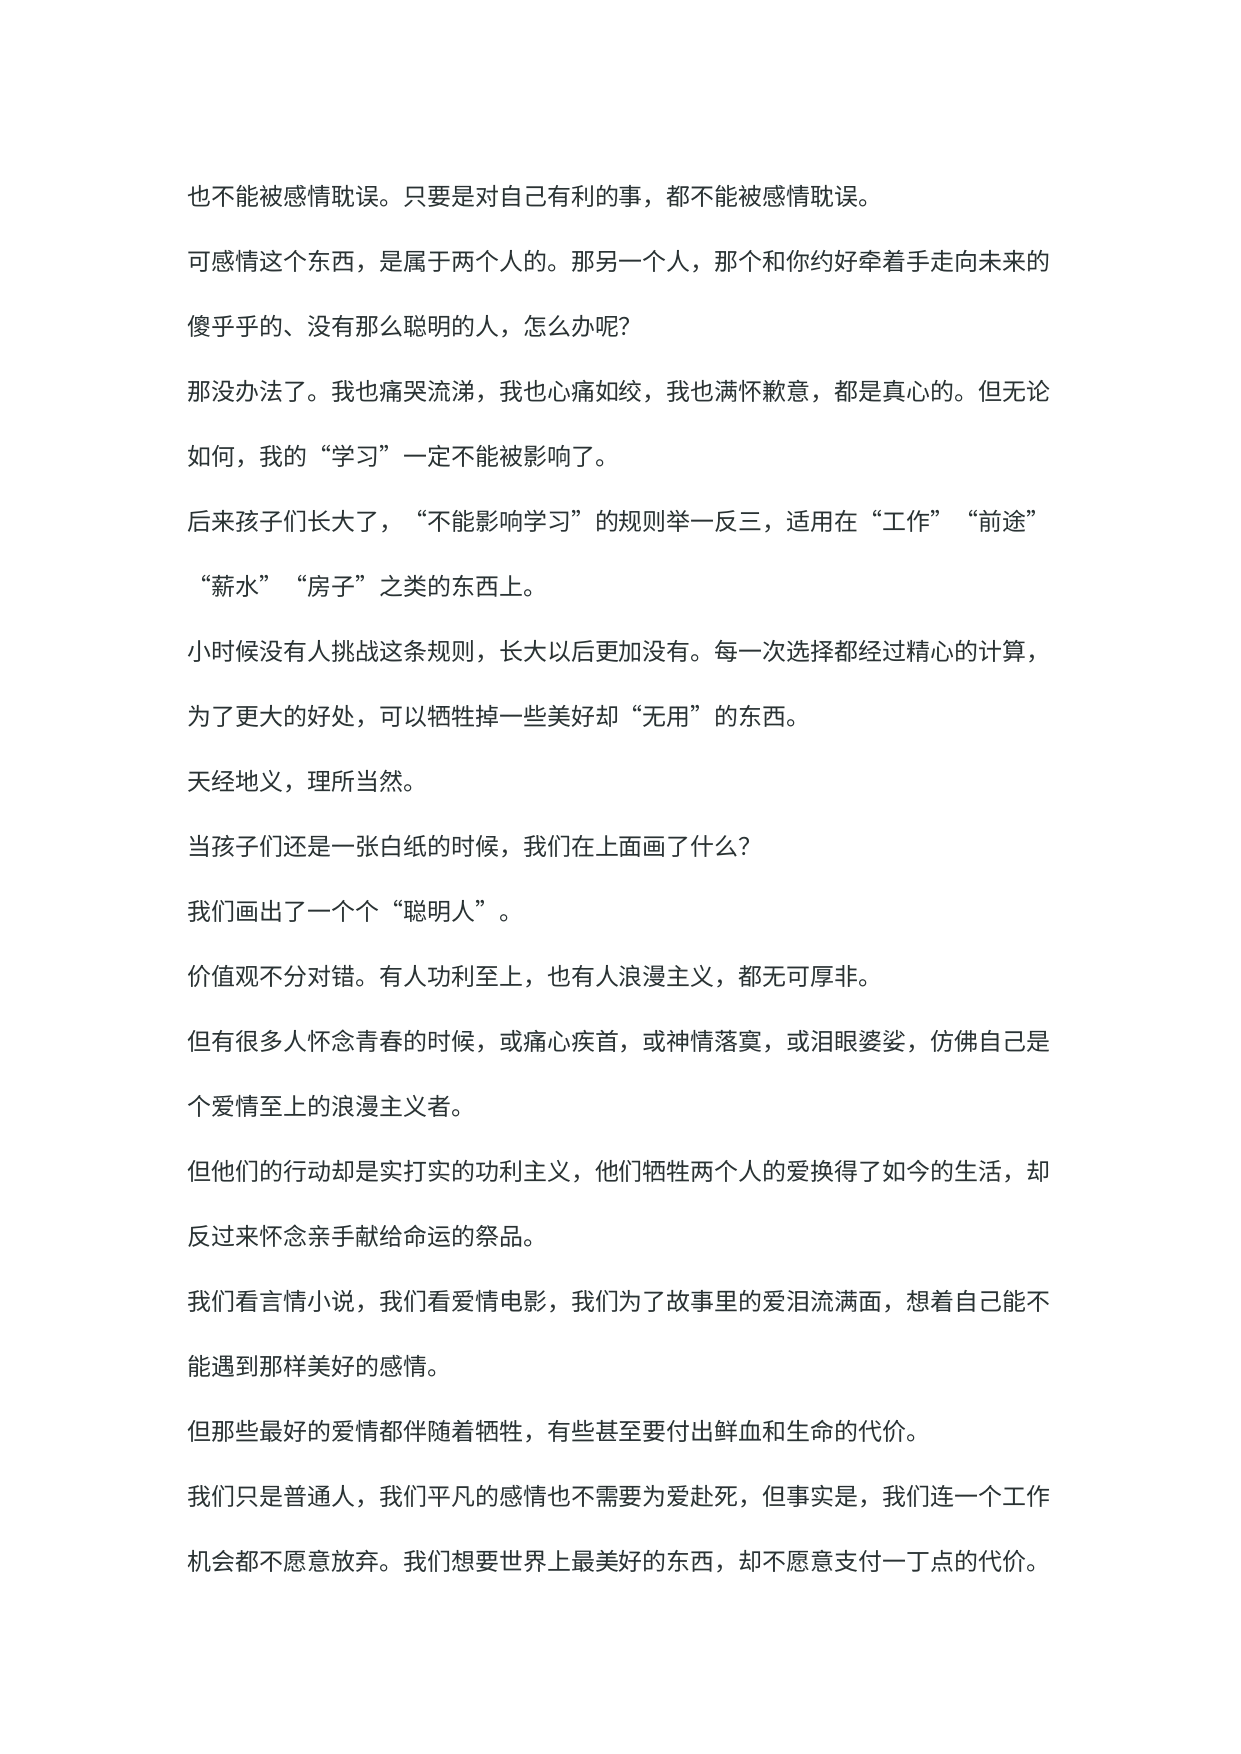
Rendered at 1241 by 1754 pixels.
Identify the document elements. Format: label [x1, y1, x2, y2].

text [187, 162, 1053, 1592]
